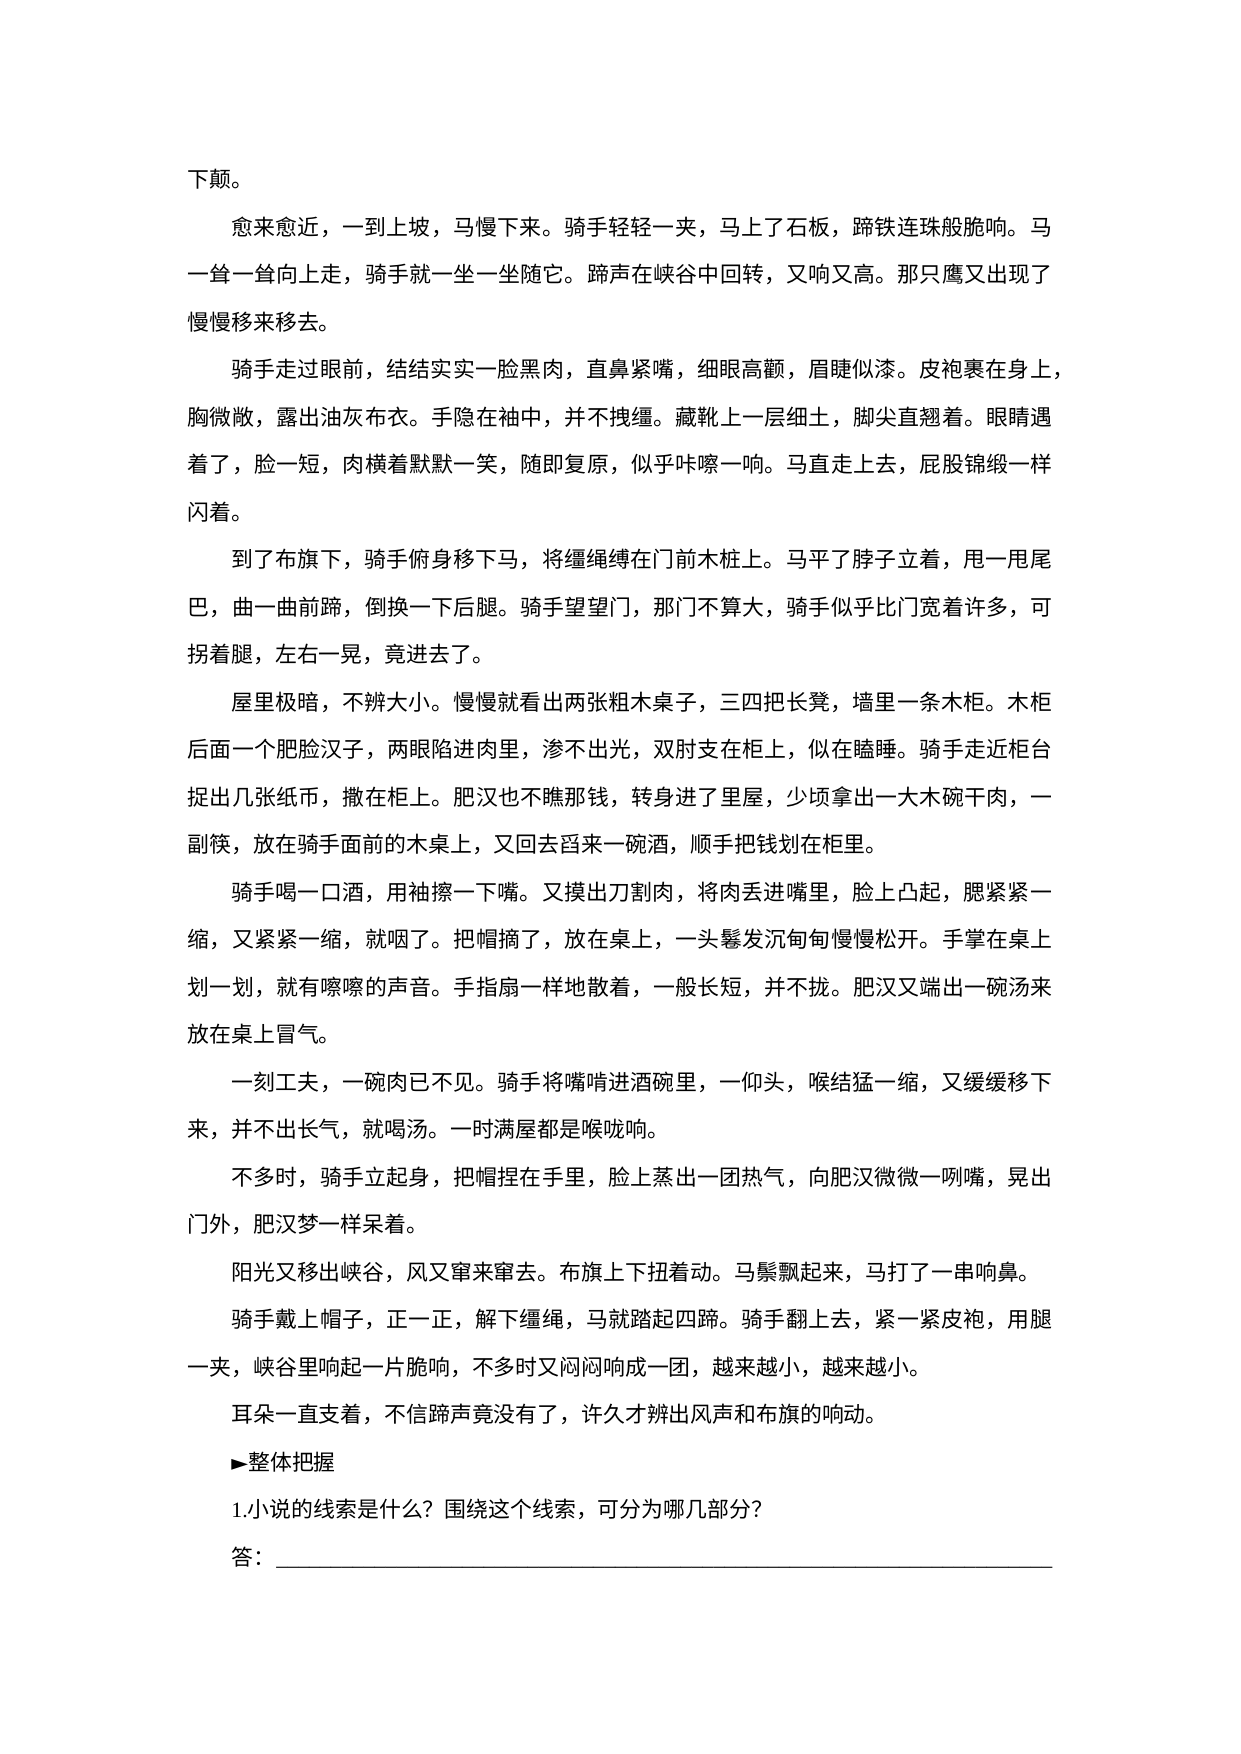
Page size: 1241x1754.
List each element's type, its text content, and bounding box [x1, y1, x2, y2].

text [187, 1539, 1053, 1571]
text 不多时，骑手立起身，把帽捏在手里，脸上蒸出一团热气，向肥汉微微一咧嘴，晃出门外，肥汉梦一样呆着。 [187, 1159, 1053, 1239]
text ►整体把握 [187, 1444, 1053, 1476]
text 骑手喝一口酒，用袖擦一下嘴。又摸出刀割肉，将肉丢进嘴里，脸上凸起，腮紧紧一缩，又紧紧一缩，就咽了。把帽摘了，放在桌上，一头鬈发沉甸甸慢慢松开。手掌在桌上划一划，就有嚓嚓的声音。手指扇一样地散着，一般长短，并不拢。肥汉又端出一碗汤来，放在桌上冒气。 [187, 874, 1053, 1049]
text 一刻工夫，一碗肉已不见。骑手将嘴啃进酒碗里，一仰头，喉结猛一缩，又缓缓移下来，并不出长气，就喝汤。一时满屋都是喉咙响。 [187, 1064, 1053, 1144]
text 耳朵一直支着，不信蹄声竟没有了，许久才辨出风声和布旗的响动。 [187, 1397, 1053, 1429]
text 1.小说的线索是什么？围绕这个线索，可分为哪几部分？ [187, 1492, 1053, 1524]
text 阳光又移出峡谷，风又窜来窜去。布旗上下扭着动。马鬃飘起来，马打了一串响鼻。 [187, 1254, 1053, 1286]
text 骑手走过眼前，结结实实一脸黑肉，直鼻紧嘴，细眼高颧，眉睫似漆。皮袍裹在身上，胸微敞，露出油灰布衣。手隐在袖中，并不拽缰。藏靴上一层细土，脚尖直翘着。眼睛遇着了，脸一短，肉横着默默一笑，随即复原，似乎咔嚓一响。马直走上去，屁股锦缎一样闪着。 [187, 352, 1053, 526]
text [187, 162, 1053, 194]
text 愈来愈近，一到上坡，马慢下来。骑手轻轻一夹，马上了石板，蹄铁连珠般脆响。马一耸一耸向上走，骑手就一坐一坐随它。蹄声在峡谷中回转，又响又高。那只鹰又出现了，慢慢移来移去。 [187, 209, 1053, 336]
text 到了布旗下，骑手俯身移下马，将缰绳缚在门前木桩上。马平了脖子立着，甩一甩尾巴，曲一曲前蹄，倒换一下后腿。骑手望望门，那门不算大，骑手似乎比门宽着许多，可拐着腿，左右一晃，竟进去了。 [187, 542, 1053, 669]
text 屋里极暗，不辨大小。慢慢就看出两张粗木桌子，三四把长凳，墙里一条木柜。木柜后面一个肥脸汉子，两眼陷进肉里，渗不出光，双肘支在柜上，似在瞌睡。骑手走近柜台，捉出几张纸币，撒在柜上。肥汉也不瞧那钱，转身进了里屋，少顷拿出一大木碗干肉，一副筷，放在骑手面前的木桌上，又回去舀来一碗酒，顺手把钱划在柜里。 [187, 684, 1053, 859]
text 骑手戴上帽子，正一正，解下缰绳，马就踏起四蹄。骑手翻上去，紧一紧皮袍，用腿一夹，峡谷里响起一片脆响，不多时又闷闷响成一团，越来越小，越来越小。 [187, 1302, 1053, 1381]
